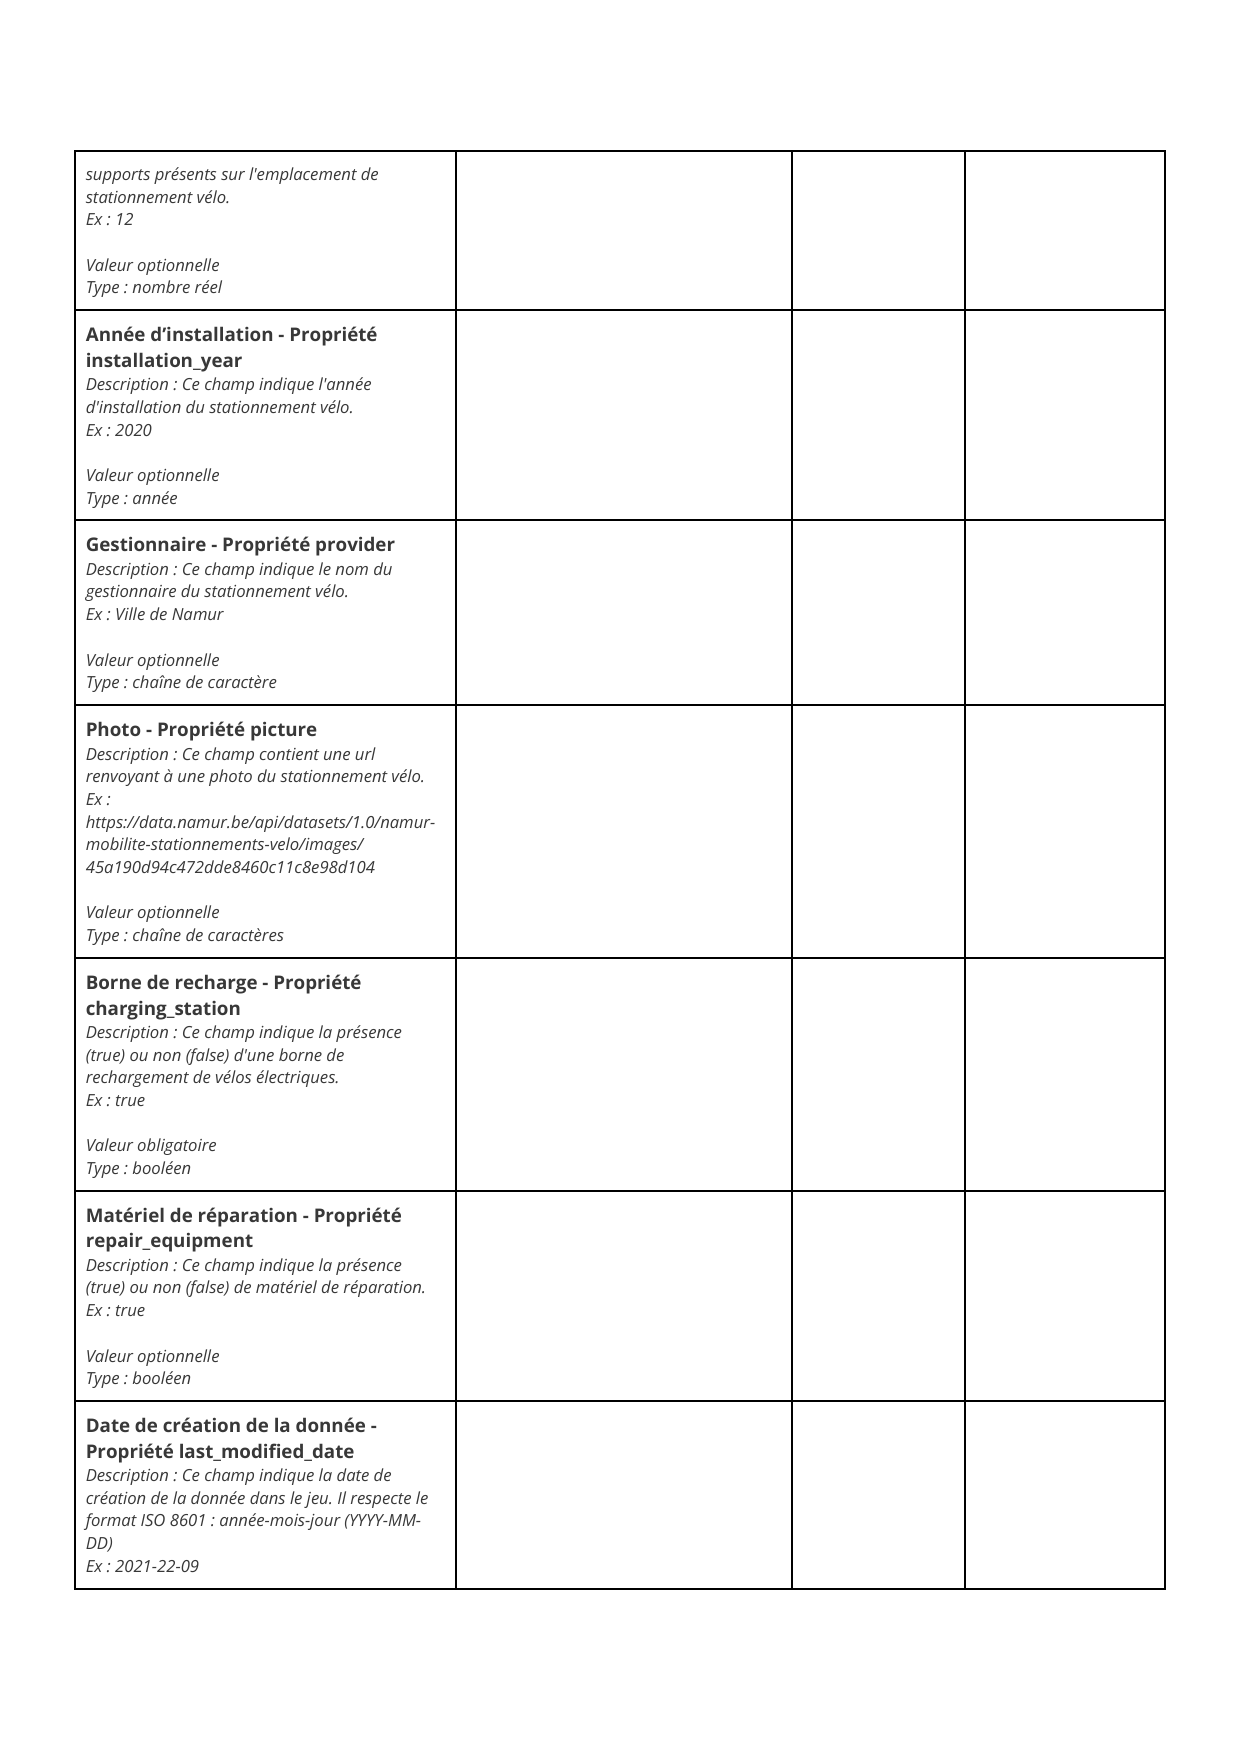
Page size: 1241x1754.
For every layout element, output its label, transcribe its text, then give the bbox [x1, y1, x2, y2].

table_cell [793, 521, 964, 704]
table_cell [457, 311, 791, 519]
table_cell [457, 1402, 791, 1587]
table_cell [966, 1402, 1164, 1587]
table_cell [966, 152, 1164, 309]
table_cell [457, 152, 791, 309]
table_cell [966, 1192, 1164, 1400]
table_cell [793, 1402, 964, 1587]
table_cell Borne de recharge - Propriété charging_station Description : Ce champ indique la présence (true) ou non (false) d'une borne de rechargement de vélos électriques. Ex : true Valeur obligatoire Type : booléen [76, 959, 455, 1190]
table_cell [793, 1192, 964, 1400]
table_cell Année d’installation - Propriété installation_year Description : Ce champ indique l'année d'installation du stationnement vélo. Ex : 2020 Valeur optionnelle Type : année [76, 311, 455, 519]
table_cell [457, 521, 791, 704]
table_cell [966, 959, 1164, 1190]
table_cell [457, 1192, 791, 1400]
table_cell [793, 152, 964, 309]
table_cell [966, 706, 1164, 957]
table_cell Gestionnaire - Propriété provider Description : Ce champ indique le nom du gestionnaire du stationnement vélo. Ex : Ville de Namur Valeur optionnelle Type : chaîne de caractère [76, 521, 455, 704]
table_cell Matériel de réparation - Propriété repair_equipment Description : Ce champ indique la présence (true) ou non (false) de matériel de réparation. Ex : true Valeur optionnelle Type : booléen [76, 1192, 455, 1400]
table_cell [793, 959, 964, 1190]
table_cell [76, 1402, 455, 1587]
table_cell [966, 311, 1164, 519]
table_cell [793, 311, 964, 519]
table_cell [76, 152, 455, 309]
table_cell [966, 521, 1164, 704]
table_cell Photo - Propriété picture Description : Ce champ contient une url renvoyant à une photo du stationnement vélo. Ex : https://data.namur.be/api/datasets/1.0/namur-mobilite-stationnements-velo/images/45a190d94c472dde8460c11c8e98d104 Valeur optionnelle Type : chaîne de caractères [76, 706, 455, 957]
table_cell [457, 959, 791, 1190]
table_cell [793, 706, 964, 957]
table_cell [457, 706, 791, 957]
